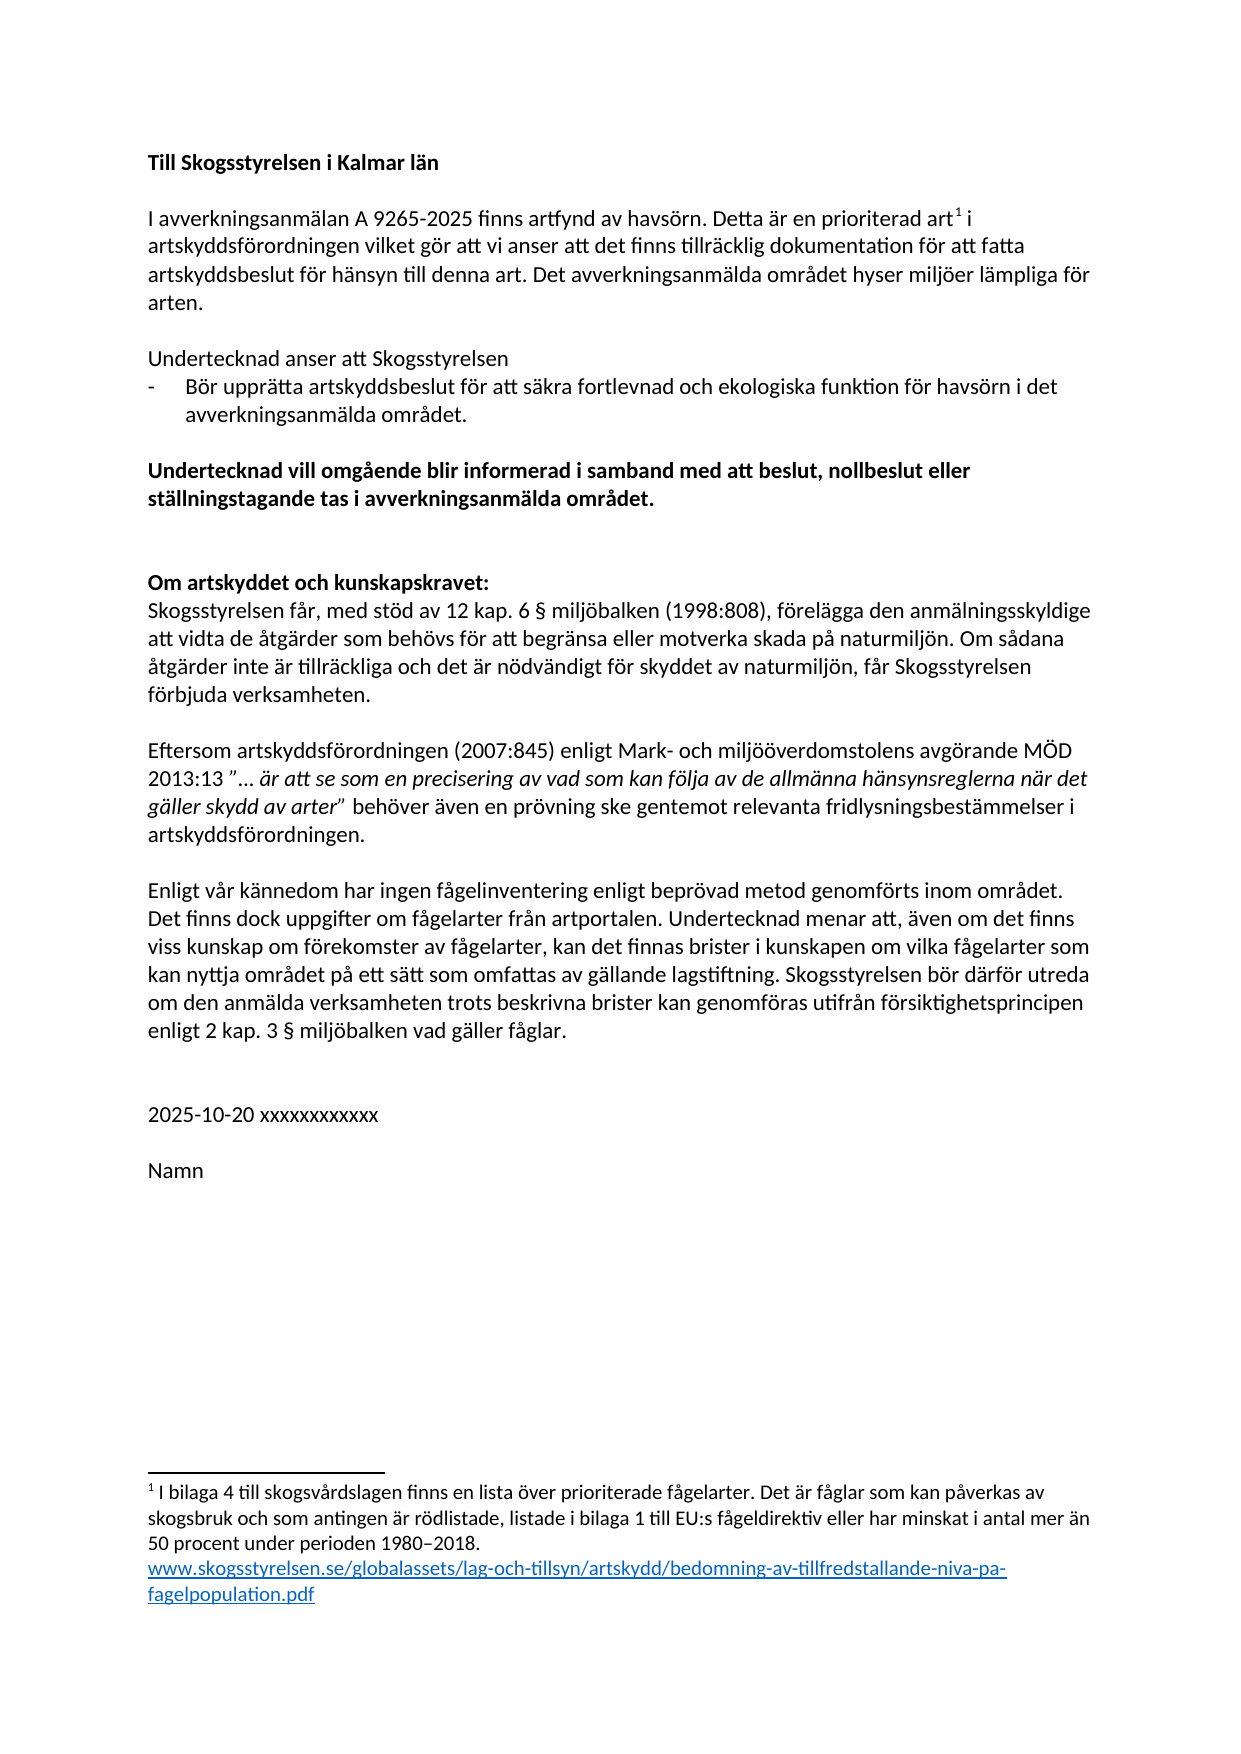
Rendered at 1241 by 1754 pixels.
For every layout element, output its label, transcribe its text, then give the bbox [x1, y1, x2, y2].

text Enligt vår kännedom har ingen fågelinventering enligt beprövad metod genomförts inom området. Det finns dock uppgifter om fågelarter från artportalen. Undertecknad menar att, även om det finns viss kunskap om förekomster av fågelarter, kan det finnas brister i kunskapen om vilka fågelarter som kan nyttja området på ett sätt som omfattas av gällande lagstiftning. Skogsstyrelsen bör därför utreda om den anmälda verksamheten trots beskrivna brister kan genomföras utifrån försiktighetsprincipen enligt 2 kap. 3 § miljöbalken vad gäller fåglar. [148, 876, 1093, 1044]
text Eftersom artskyddsförordningen (2007:845) enligt Mark- och miljööverdomstolens avgörande MÖD 2013:13 ”… är att se som en precisering av vad som kan följa av de allmänna hänsynsreglerna när det [148, 736, 1093, 792]
list Bör upprätta artskyddsbeslut för att säkra fortlevnad och ekologiska funktion för havsörn i det avverkningsanmälda området. [148, 372, 1093, 428]
text 2025-10-20 xxxxxxxxxxxx [148, 1100, 1093, 1128]
text Namn [148, 1156, 1093, 1184]
text Undertecknad anser att Skogsstyrelsen [148, 344, 1093, 372]
text Skogsstyrelsen får, med stöd av 12 kap. 6 § miljöbalken (1998:808), förelägga den anmälningsskyldige att vidta de åtgärder som behövs för att begränsa eller motverka skada på naturmiljön. Om sådana åtgärder inte är tillräckliga och det är nödvändigt för skyddet av naturmiljön, får Skogsstyrelsen förbjuda verksamheten. [148, 596, 1093, 708]
text Om artskyddet och kunskapskravet: [148, 568, 1093, 596]
text Till Skogsstyrelsen i Kalmar län [148, 148, 1093, 176]
text Undertecknad vill omgående blir informerad i samband med att beslut, nollbeslut eller ställningstagande tas i avverkningsanmälda området. [148, 456, 1093, 512]
text gäller skydd av arter” behöver även en prövning ske gentemot relevanta fridlysningsbestämmelser i artskyddsförordningen. [148, 792, 1093, 848]
text I avverkningsanmälan A 9265-2025 finns artfynd av havsörn. Detta är en prioriterad art i artskyddsförordningen vilket gör att vi anser att det finns tillräcklig dokumentation för att fatta artskyddsbeslut för hänsyn till denna art. Det avverkningsanmälda området hyser miljöer lämpliga för arten. [148, 204, 1093, 316]
